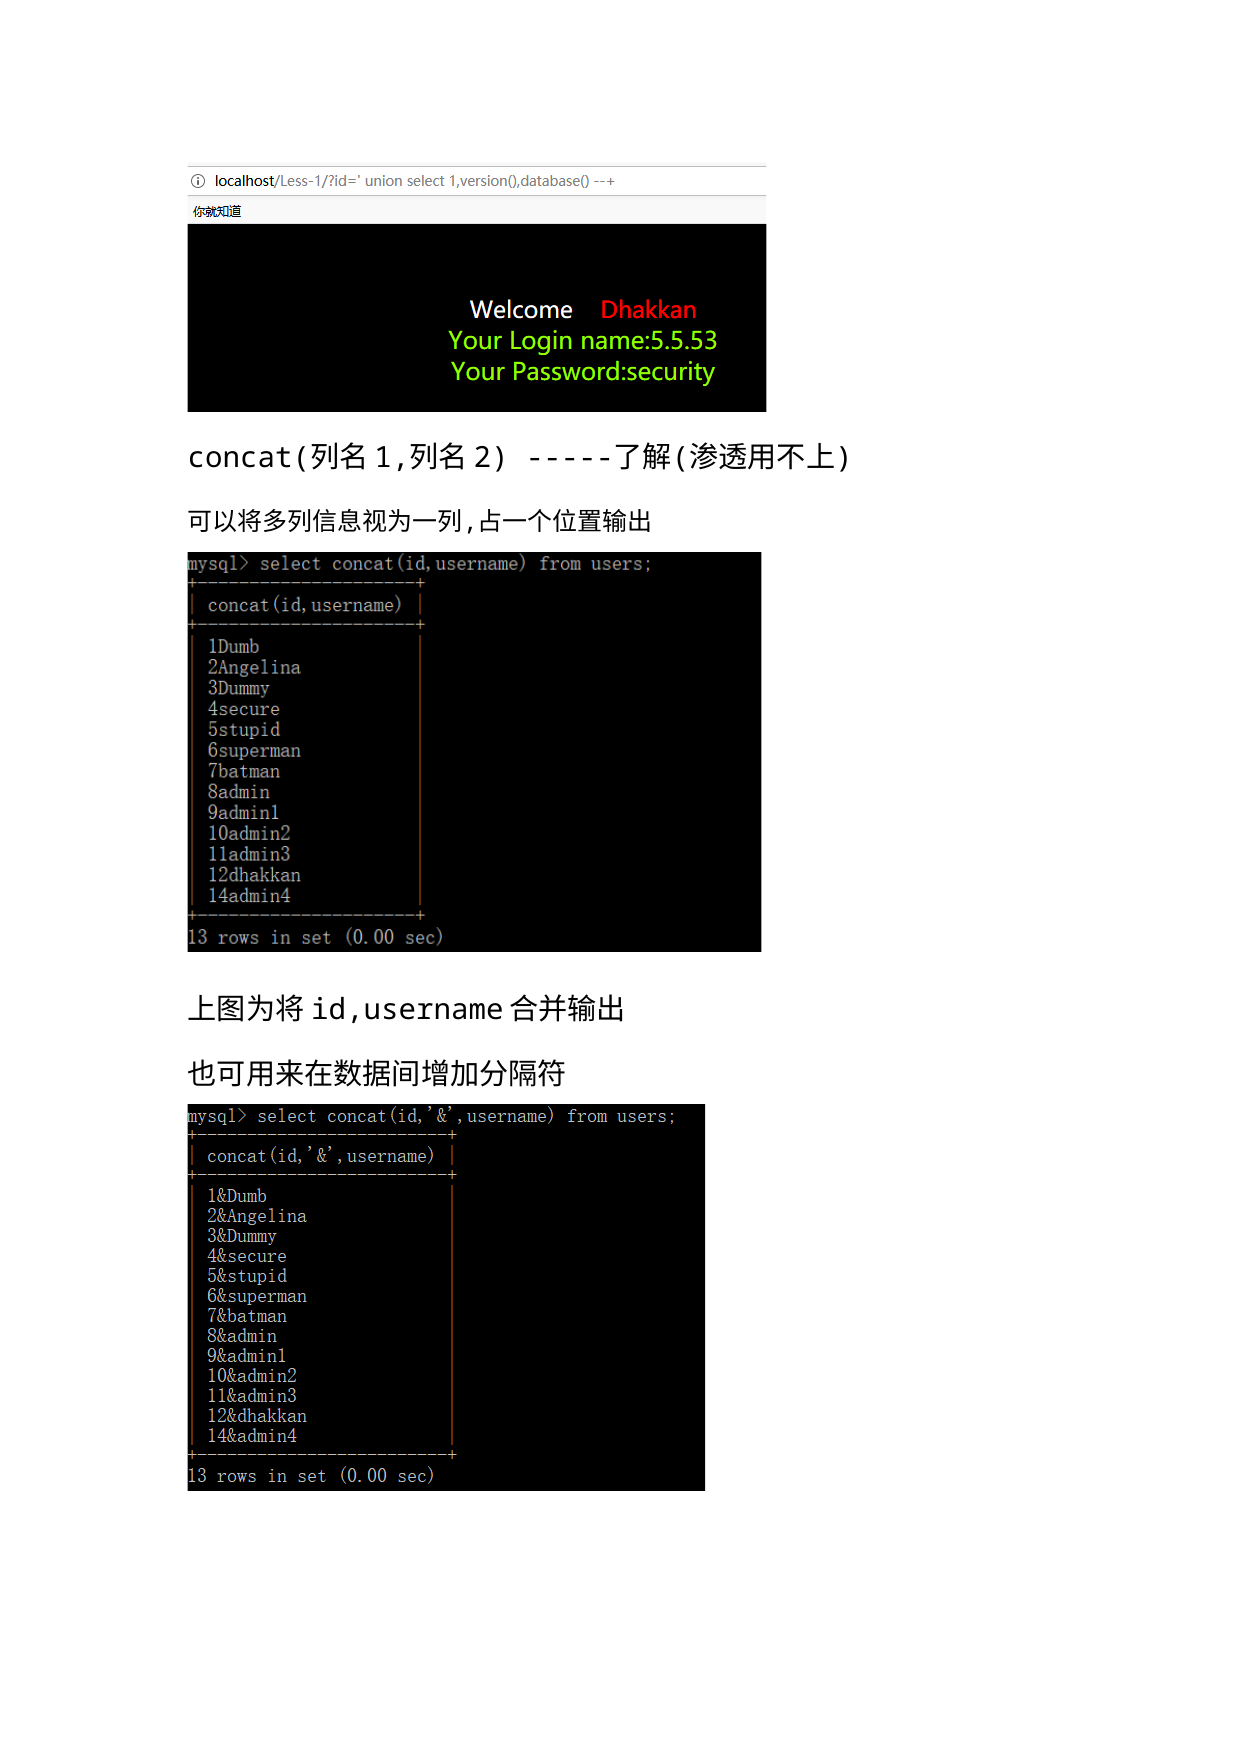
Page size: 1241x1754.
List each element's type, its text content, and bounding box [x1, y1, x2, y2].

text 上图为将 id,username合并输出 [187, 974, 1053, 1039]
text 可以将多列信息视为一列,占一个位置输出 [187, 487, 1053, 552]
picture [187, 552, 762, 952]
text concat(列名1,列名2) -----了解(渗透用不上) [187, 422, 1053, 487]
text 也可用来在数据间增加分隔符 [187, 1039, 1053, 1104]
picture [187, 162, 767, 412]
picture [187, 1104, 706, 1491]
